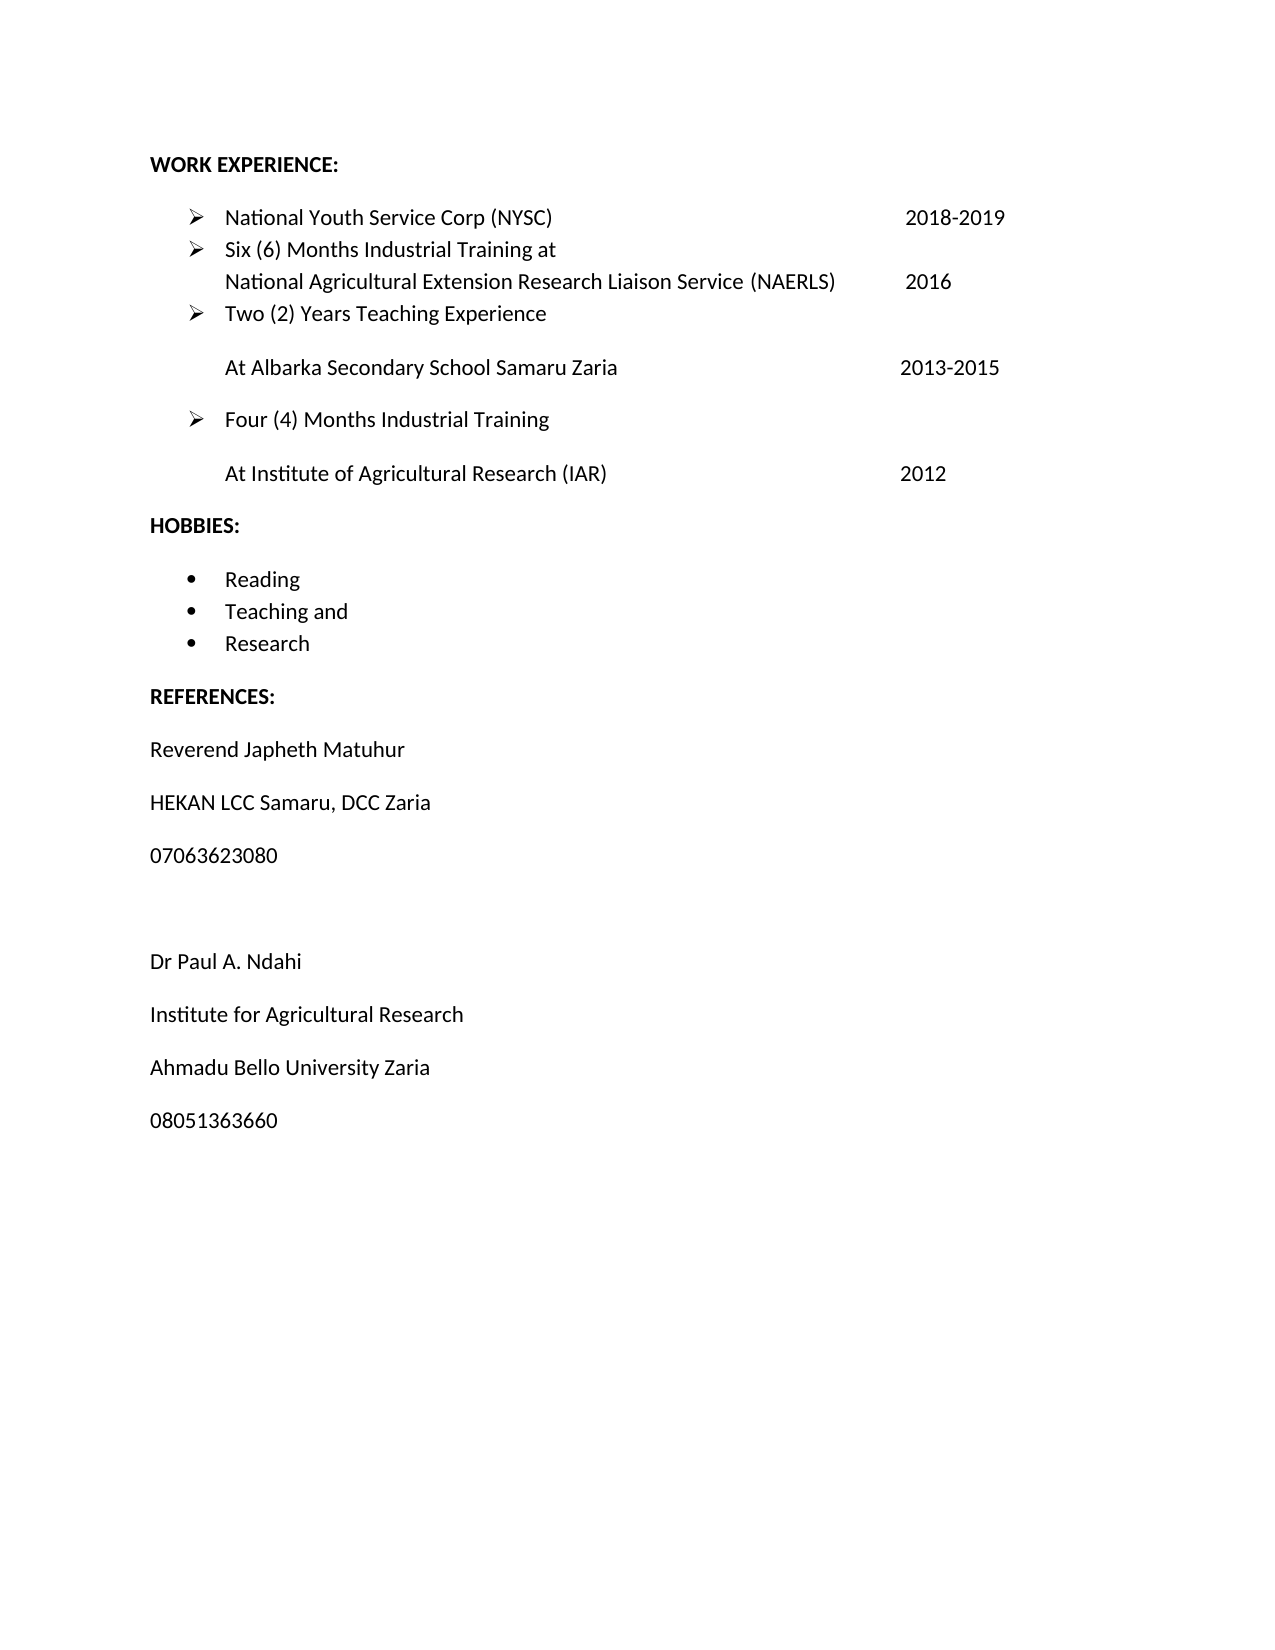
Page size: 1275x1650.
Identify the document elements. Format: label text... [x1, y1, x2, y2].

text REFERENCES: [150, 682, 1125, 710]
text At Institute of Agricultural Research (IAR) 2012 [150, 459, 1125, 487]
list Two (2) Years Teaching Experience [187, 299, 1125, 328]
text At Albarka Secondary School Samaru Zaria 2013-2015 [150, 353, 1125, 381]
text Reverend Japheth Matuhur [150, 735, 1125, 763]
text WORK EXPERIENCE: [150, 150, 1125, 178]
list Six (6) Months Industrial Training at [187, 235, 1125, 263]
list Research [187, 629, 1125, 657]
text Ahmadu Bello University Zaria [150, 1053, 1125, 1081]
text HEKAN LCC Samaru, DCC Zaria [150, 788, 1125, 816]
list National Agricultural Extension Research Liaison Service (NAERLS) 2016 [225, 267, 1125, 295]
text HOBBIES: [150, 512, 1125, 540]
list Four (4) Months Industrial Training [187, 406, 1125, 434]
text 07063623080 [150, 841, 1125, 869]
list National Youth Service Corp (NYSC) 2018-2019 [187, 203, 1125, 231]
text Institute for Agricultural Research [150, 1000, 1125, 1028]
list Reading [187, 565, 1125, 593]
text 08051363660 [150, 1106, 1125, 1134]
list Teaching and [187, 597, 1125, 625]
text Dr Paul A. Ndahi [150, 947, 1125, 975]
